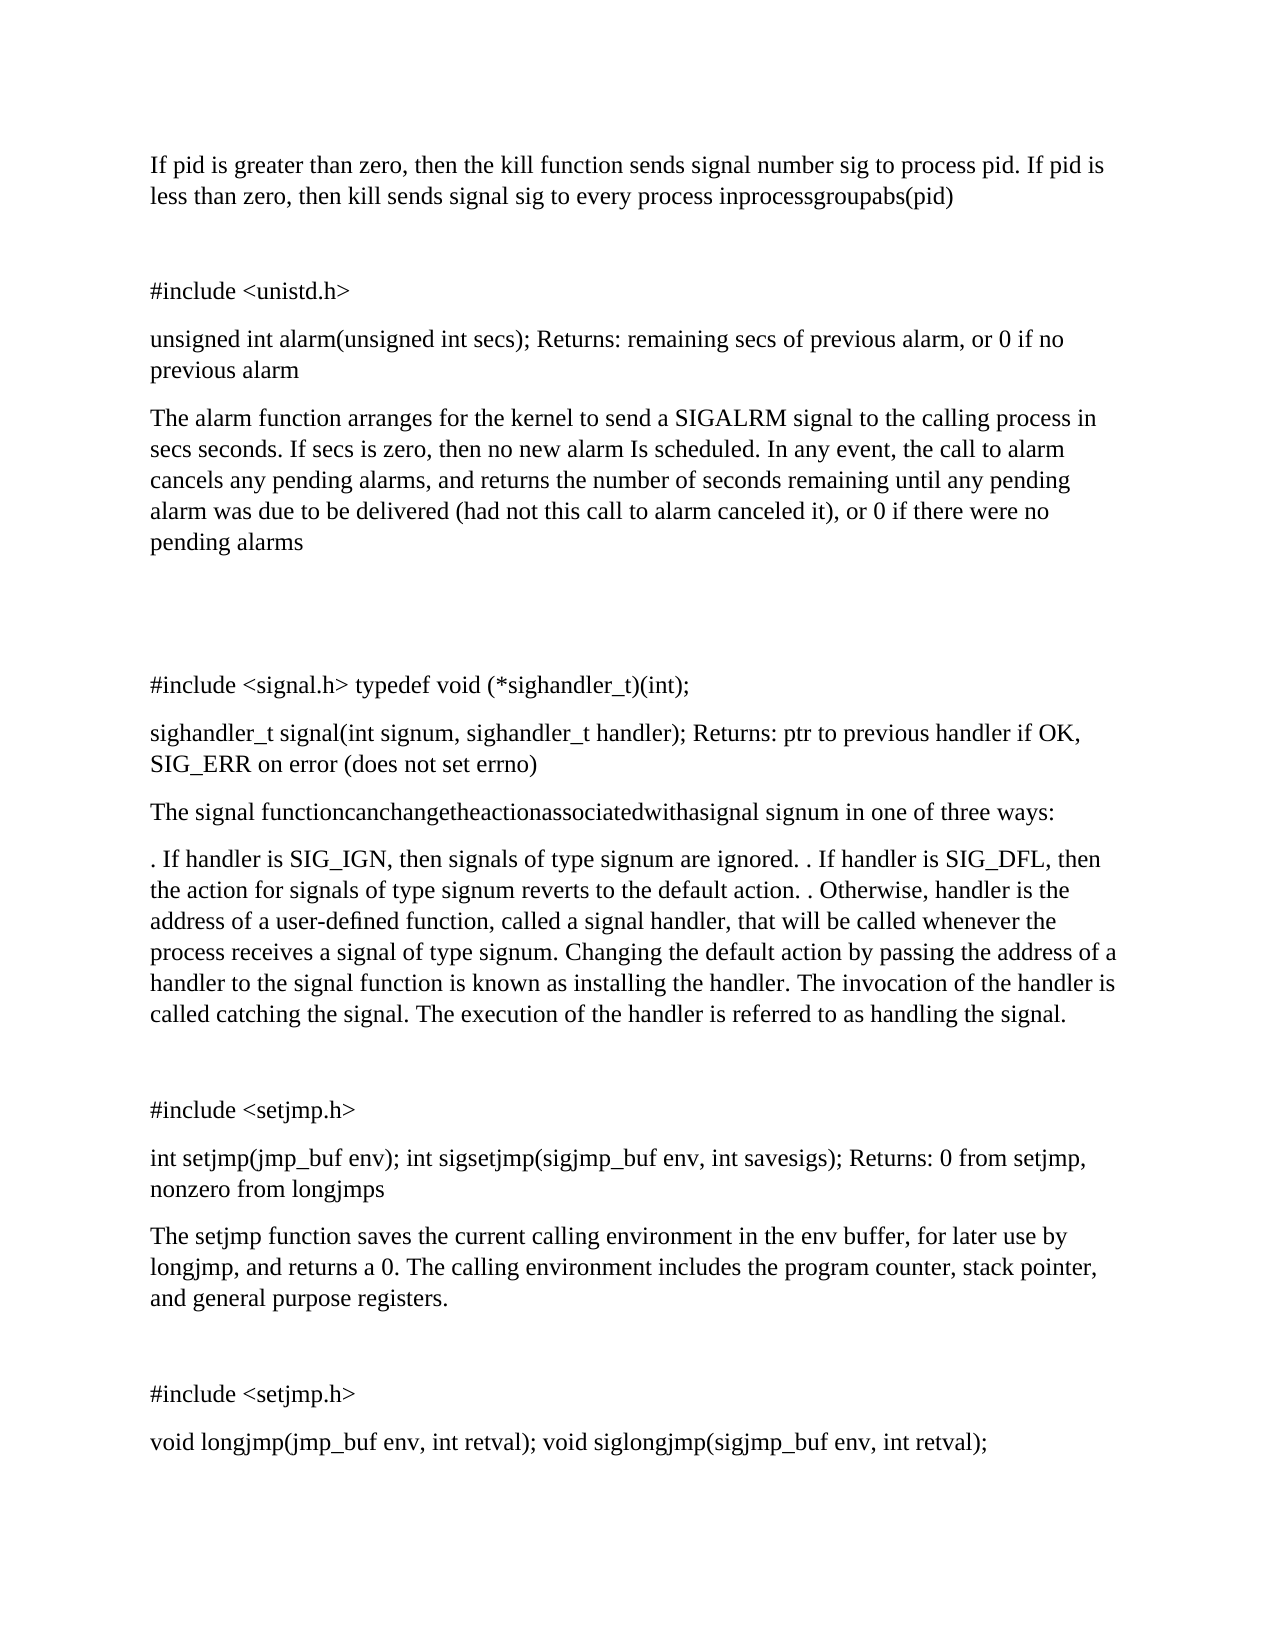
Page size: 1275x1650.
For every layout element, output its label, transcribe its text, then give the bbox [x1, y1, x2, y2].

text . If handler is SIG_IGN, then signals of type signum are ignored. . If handler is SIG_DFL, then the action for signals of type signum reverts to the default action. . Otherwise, handler is the address of a user-deﬁned function, called a signal handler, that will be called whenever the process receives a signal of type signum. Changing the default action by passing the address of a handler to the signal function is known as installing the handler. The invocation of the handler is called catching the signal. The execution of the handler is referred to as handling the signal. [150, 844, 1125, 1028]
text int setjmp(jmp_buf env); int sigsetjmp(sigjmp_buf env, int savesigs); Returns: 0 from setjmp, nonzero from longjmps [150, 1143, 1125, 1202]
text void longjmp(jmp_buf env, int retval); void siglongjmp(sigjmp_buf env, int retval); [150, 1427, 1125, 1455]
text If pid is greater than zero, then the kill function sends signal number sig to process pid. If pid is less than zero, then kill sends signal sig to every process inprocessgroupabs(pid) [150, 150, 1125, 210]
text sighandler_t signal(int signum, sighandler_t handler); Returns: ptr to previous handler if OK, SIG_ERR on error (does not set errno) [150, 718, 1125, 778]
text The setjmp function saves the current calling environment in the env buffer, for later use by longjmp, and returns a 0. The calling environment includes the program counter, stack pointer, and general purpose registers. [150, 1221, 1125, 1312]
text #include <unistd.h> [150, 276, 1125, 305]
text The signal functioncanchangetheactionassociatedwithasignal signum in one of three ways: [150, 797, 1125, 825]
text unsigned int alarm(unsigned int secs); Returns: remaining secs of previous alarm, or 0 if no previous alarm [150, 324, 1125, 384]
text #include <setjmp.h> [150, 1379, 1125, 1408]
text #include <setjmp.h> [150, 1095, 1125, 1124]
text #include <signal.h> typedef void (*sighandler_t)(int); [150, 670, 1125, 699]
text The alarm function arranges for the kernel to send a SIGALRM signal to the calling process in secs seconds. If secs is zero, then no new alarm Is scheduled. In any event, the call to alarm cancels any pending alarms, and returns the number of seconds remaining until any pending alarm was due to be delivered (had not this call to alarm canceled it), or 0 if there were no pending alarms [150, 403, 1125, 556]
